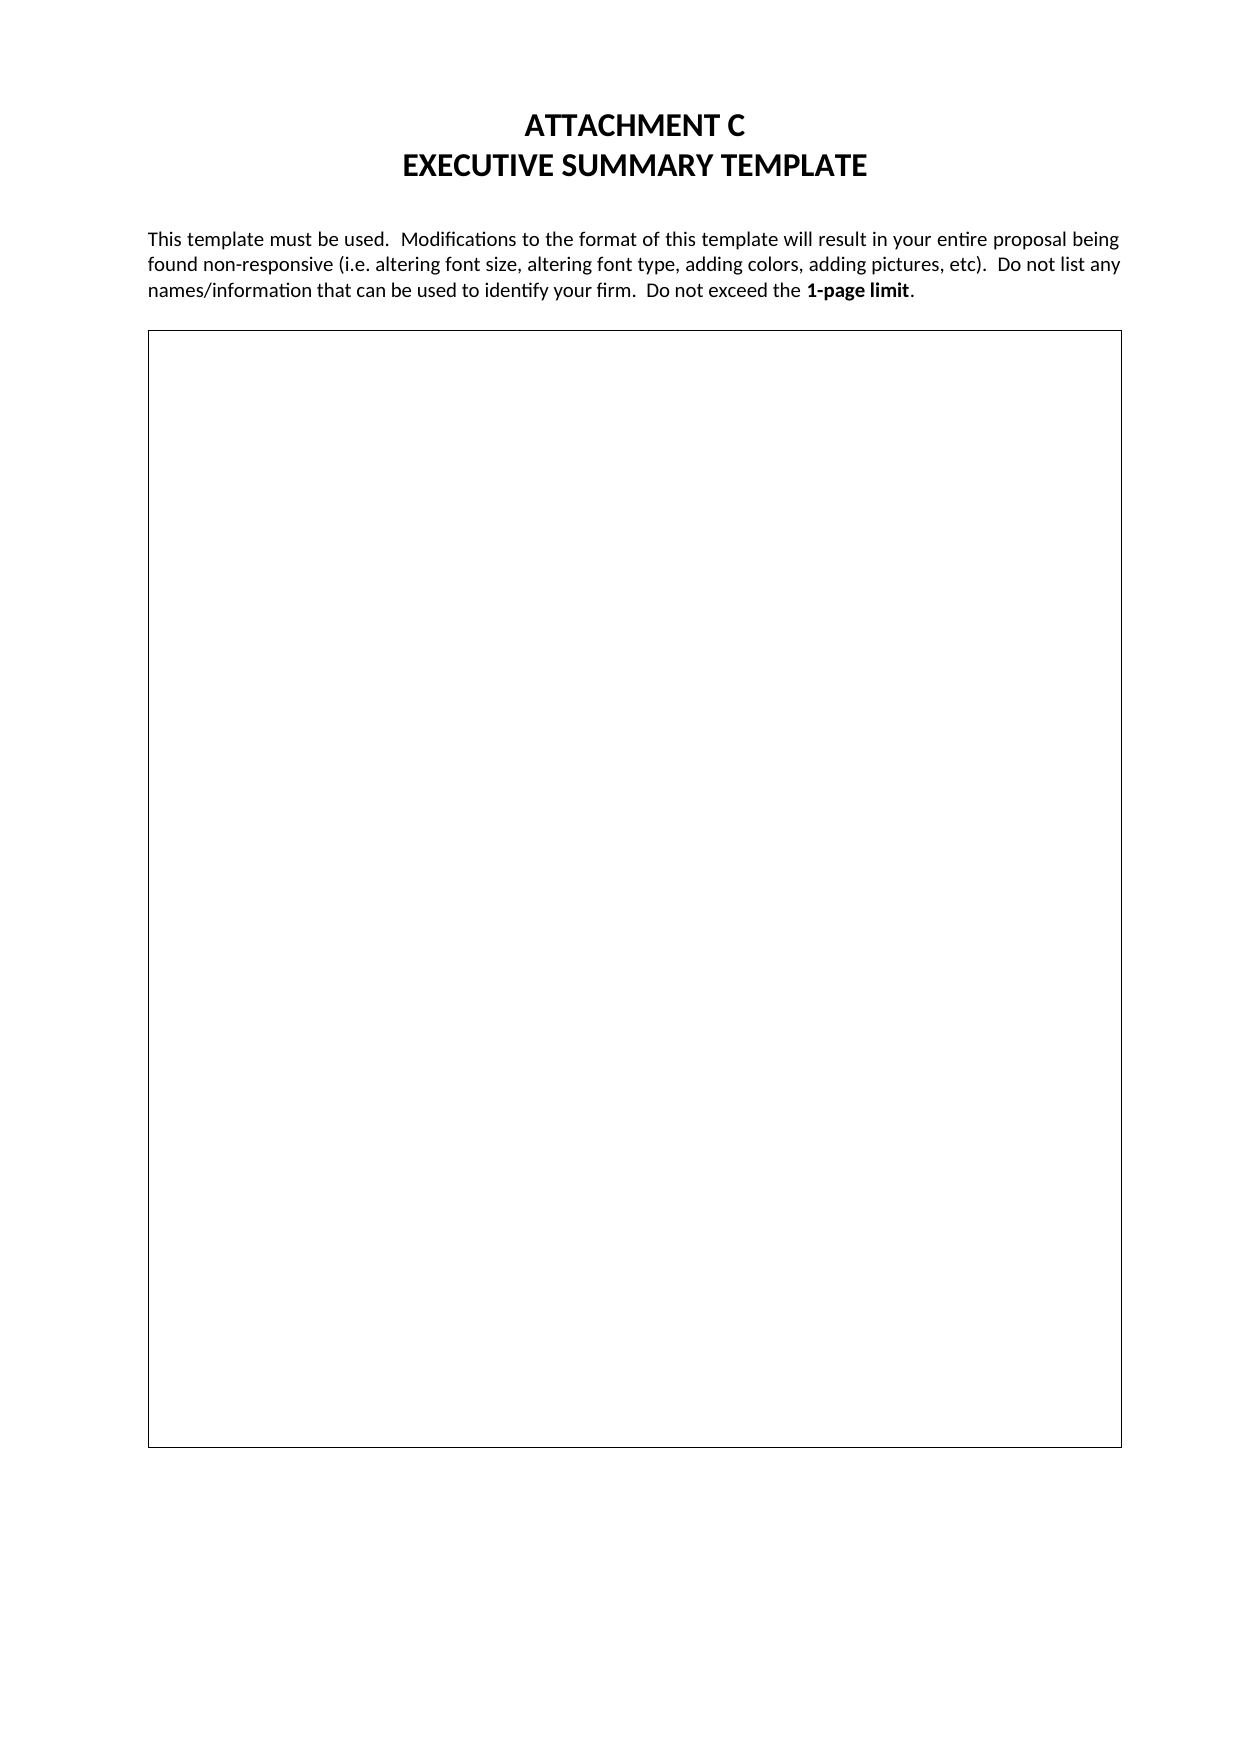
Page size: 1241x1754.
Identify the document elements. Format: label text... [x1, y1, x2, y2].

text This template must be used. Modifications to the format of this template will result in your entire proposal being found non-responsive (i.e. altering font size, altering font type, adding colors, adding pictures, etc). Do not list any names/information that can be used to identify your firm. Do not exceed the 1-page limit. [148, 226, 1122, 302]
table_header [149, 331, 1121, 1447]
text ATTACHMENT C [148, 104, 1122, 144]
text EXECUTIVE SUMMARY TEMPLATE [148, 144, 1122, 185]
